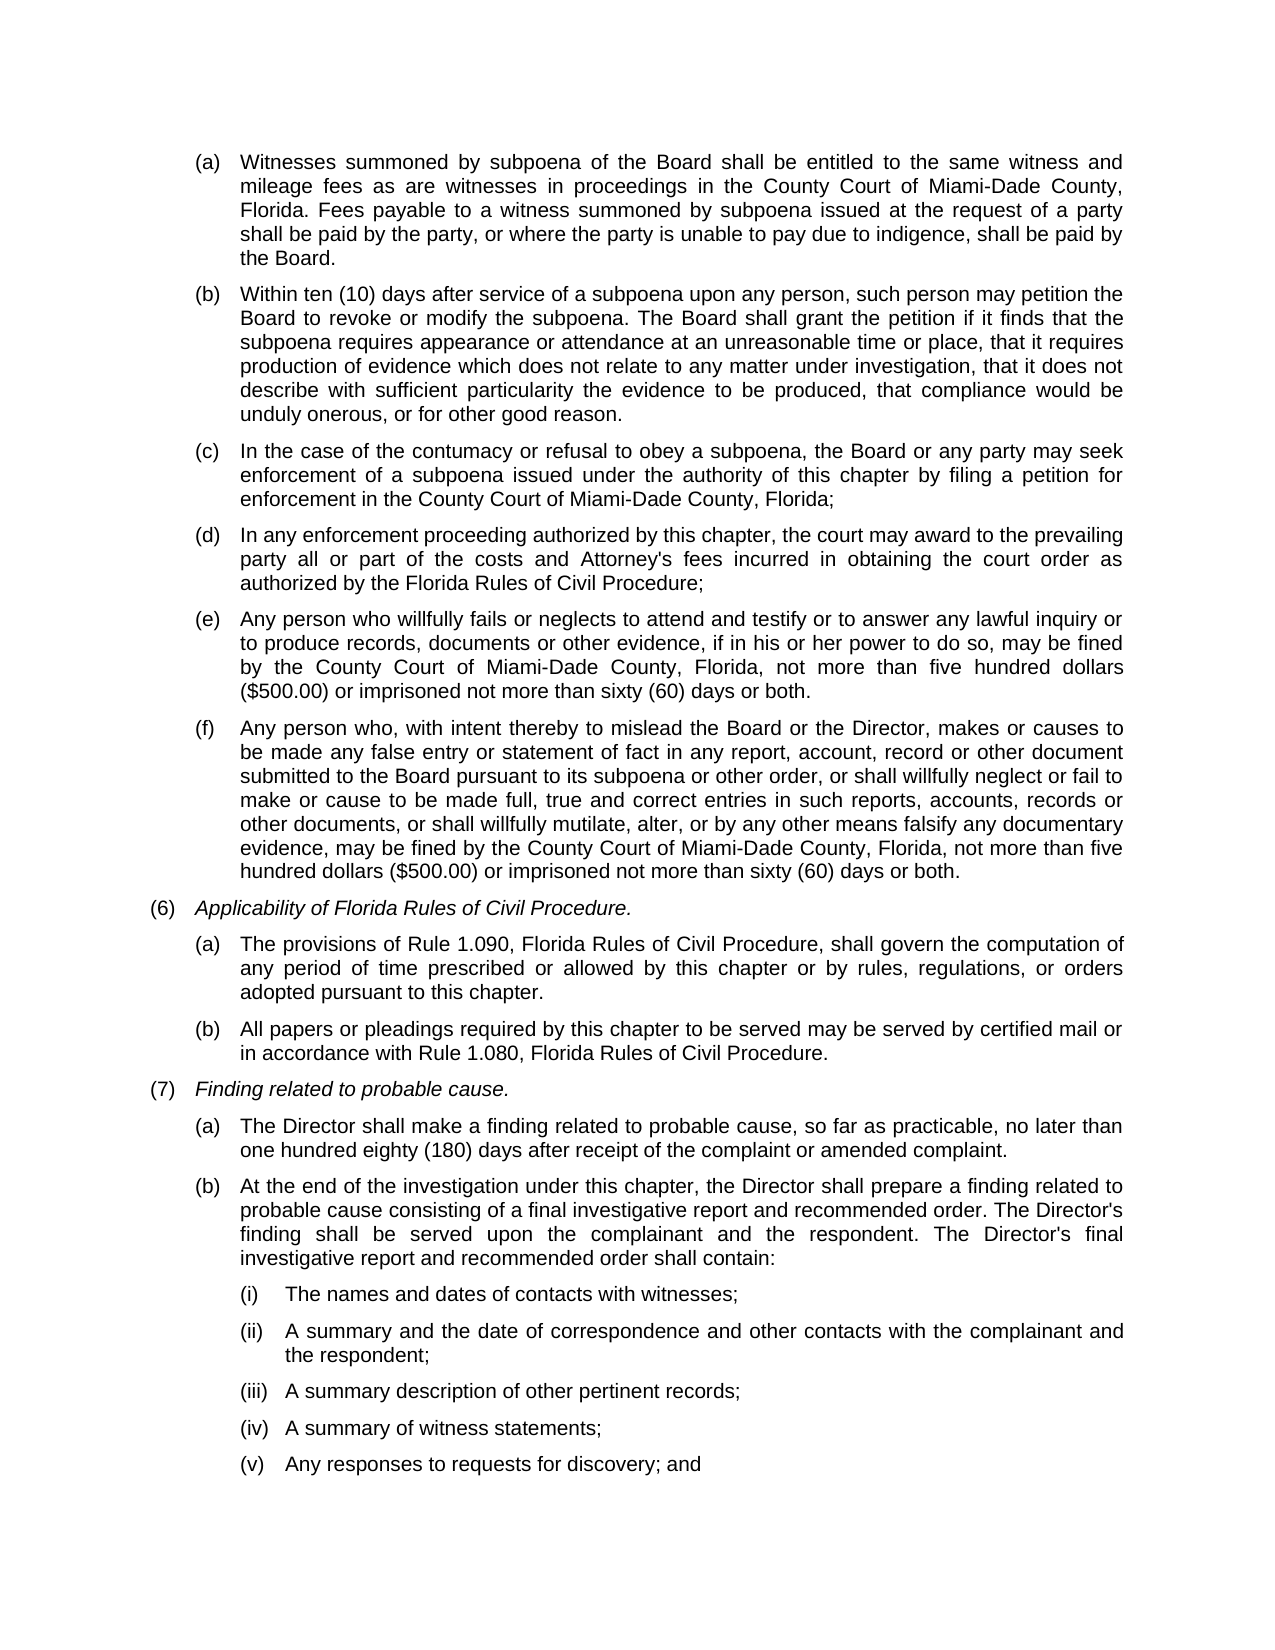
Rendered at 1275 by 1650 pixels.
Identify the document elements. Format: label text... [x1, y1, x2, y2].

list (c) In the case of the contumacy or refusal to obey a subpoena, the Board or any party may seek enforcement of a subpoena issued under the authority of this chapter by filing a petition for enforcement in the County Court of Miami-Dade County, Florida; [195, 438, 1125, 510]
list (f) Any person who, with intent thereby to mislead the Board or the Director, makes or causes to be made any false entry or statement of fact in any report, account, record or other document submitted to the Board pursuant to its subpoena or other order, or shall willfully neglect or fail to make or cause to be made full, true and correct entries in such reports, accounts, records or other documents, or shall willfully mutilate, alter, or by any other means falsify any documentary evidence, may be fined by the County Court of Miami-Dade County, Florida, not more than five hundred dollars ($500.00) or imprisoned not more than sixty (60) days or both. [195, 716, 1125, 883]
list (d) In any enforcement proceeding authorized by this chapter, the court may award to the prevailing party all or part of the costs and Attorney's fees incurred in obtaining the court order as authorized by the Florida Rules of Civil Procedure; [195, 523, 1125, 595]
list (ii) A summary and the date of correspondence and other contacts with the complainant and the respondent; [240, 1319, 1125, 1367]
list (b) All papers or pleadings required by this chapter to be served may be served by certified mail or in accordance with Rule 1.080, Florida Rules of Civil Procedure. [195, 1017, 1125, 1064]
list (iii) A summary description of other pertinent records; [240, 1379, 1125, 1403]
list (a) The provisions of Rule 1.090, Florida Rules of Civil Procedure, shall govern the computation of any period of time prescribed or allowed by this chapter or by rules, regulations, or orders adopted pursuant to this chapter. [195, 932, 1125, 1004]
list (7) Finding related to probable cause. [150, 1077, 1125, 1101]
list (a) The Director shall make a finding related to probable cause, so far as practicable, no later than one hundred eighty (180) days after receipt of the complaint or amended complaint. [195, 1113, 1125, 1161]
list (e) Any person who willfully fails or neglects to attend and testify or to answer any lawful inquiry or to produce records, documents or other evidence, if in his or her power to do so, may be fined by the County Court of Miami-Dade County, Florida, not more than five hundred dollars ($500.00) or imprisoned not more than sixty (60) days or both. [195, 607, 1125, 703]
list (6) Applicability of Florida Rules of Civil Procedure. [150, 896, 1125, 920]
list (i) The names and dates of contacts with witnesses; [240, 1282, 1125, 1306]
list (v) Any responses to requests for discovery; and [240, 1452, 1125, 1476]
list (iv) A summary of witness statements; [240, 1416, 1125, 1439]
list (a) Witnesses summoned by subpoena of the Board shall be entitled to the same witness and mileage fees as are witnesses in proceedings in the County Court of Miami-Dade County, Florida. Fees payable to a witness summoned by subpoena issued at the request of a party shall be paid by the party, or where the party is unable to pay due to indigence, shall be paid by the Board. [195, 150, 1125, 270]
list (b) Within ten (10) days after service of a subpoena upon any person, such person may petition the Board to revoke or modify the subpoena. The Board shall grant the petition if it finds that the subpoena requires appearance or attendance at an unreasonable time or place, that it requires production of evidence which does not relate to any matter under investigation, that it does not describe with sufficient particularity the evidence to be produced, that compliance would be unduly onerous, or for other good reason. [195, 282, 1125, 426]
list (b) At the end of the investigation under this chapter, the Director shall prepare a finding related to probable cause consisting of a final investigative report and recommended order. The Director's finding shall be served upon the complainant and the respondent. The Director's final investigative report and recommended order shall contain: [195, 1174, 1125, 1270]
